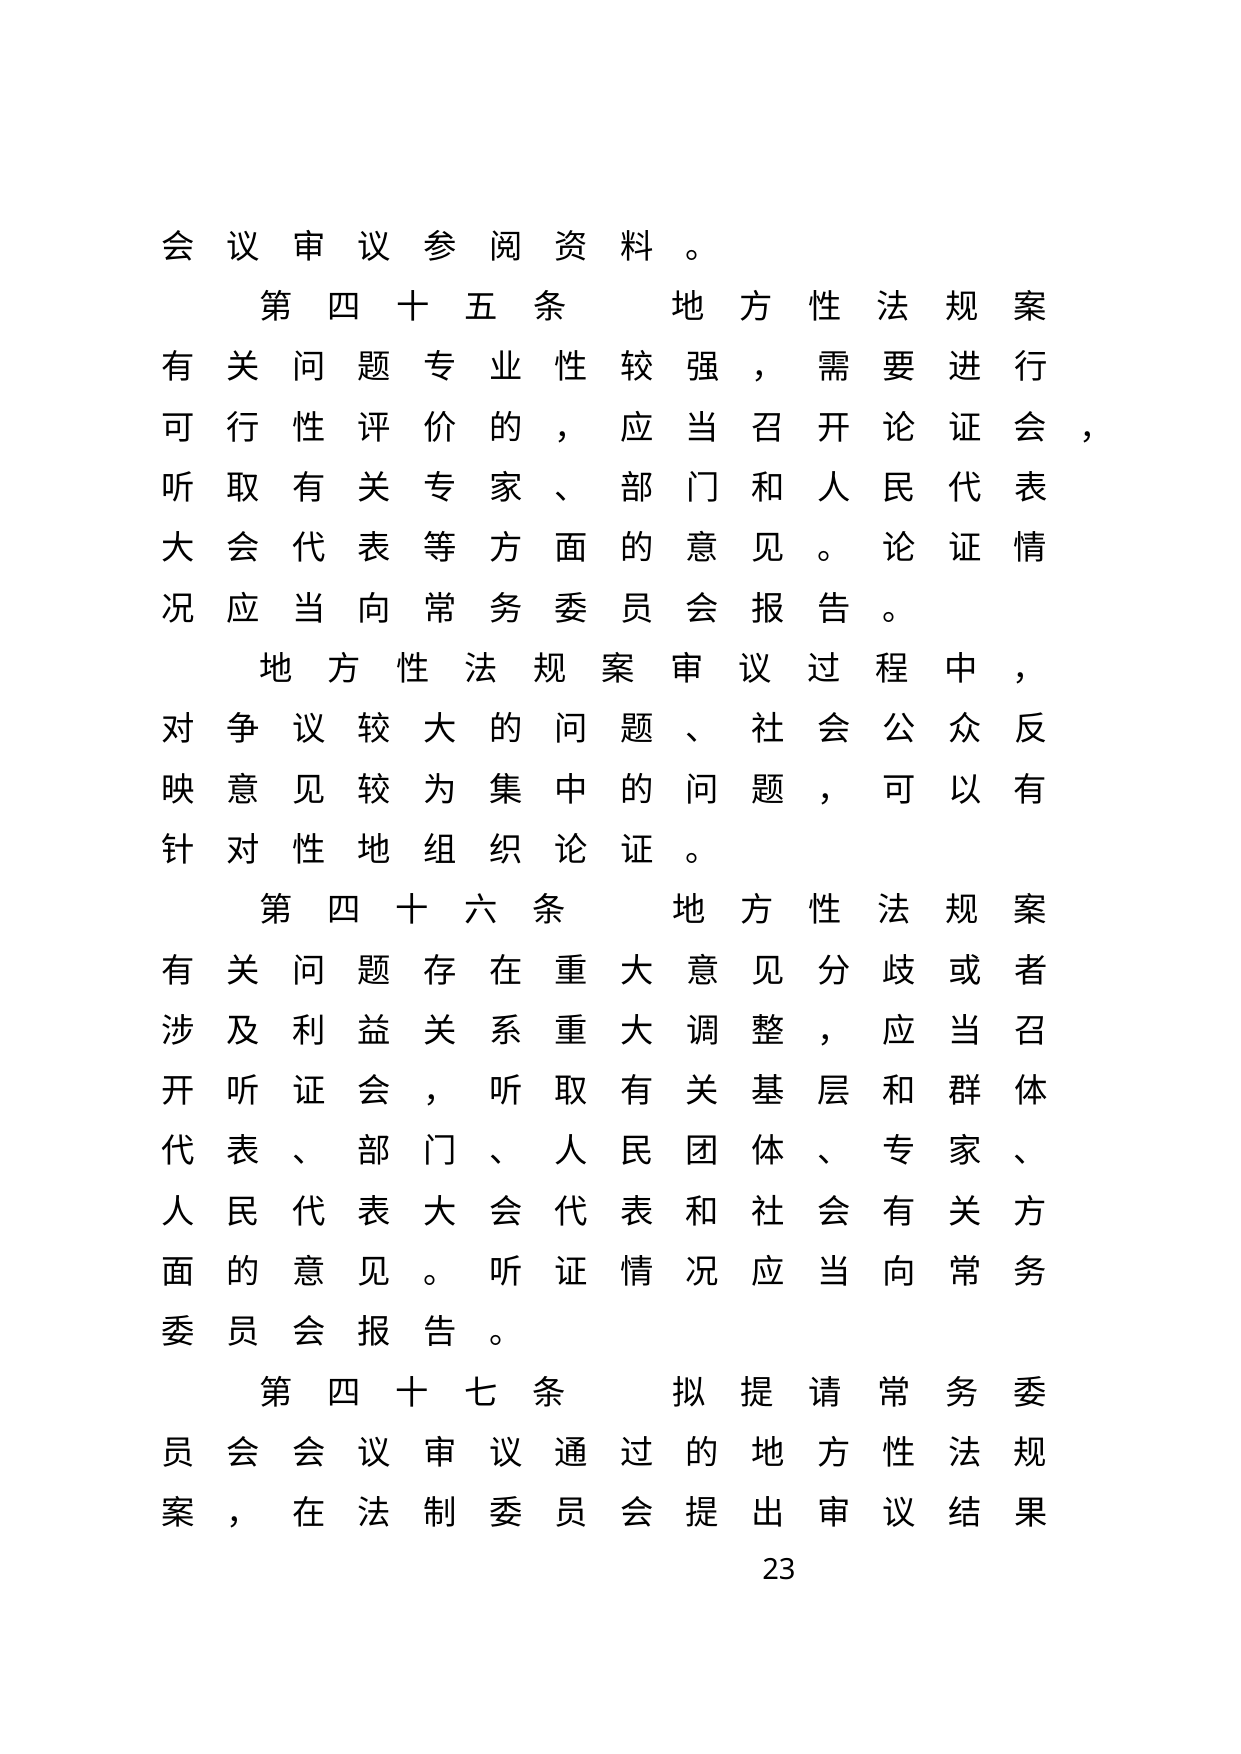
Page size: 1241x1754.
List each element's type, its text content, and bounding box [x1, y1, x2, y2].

text 第四十五条 地方性法规案有关问题专业性较强，需要进行可行性评价的，应当召开论证会，听取有关专家、部门和人民代表大会代表等方面的意见。论证情况应当向常务委员会报告。 [161, 274, 1079, 636]
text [161, 1359, 1079, 1540]
text 第四十六条 地方性法规案有关问题存在重大意见分歧或者涉及利益关系重大调整，应当召开听证会，听取有关基层和群体代表、部门、人民团体、专家、人民代表大会代表和社会有关方面的意见。听证情况应当向常务委员会报告。 [161, 877, 1079, 1359]
text 地方性法规案审议过程中，对争议较大的问题、社会公众反映意见较为集中的问题，可以有针对性地组织论证。 [161, 636, 1079, 877]
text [161, 213, 1079, 274]
